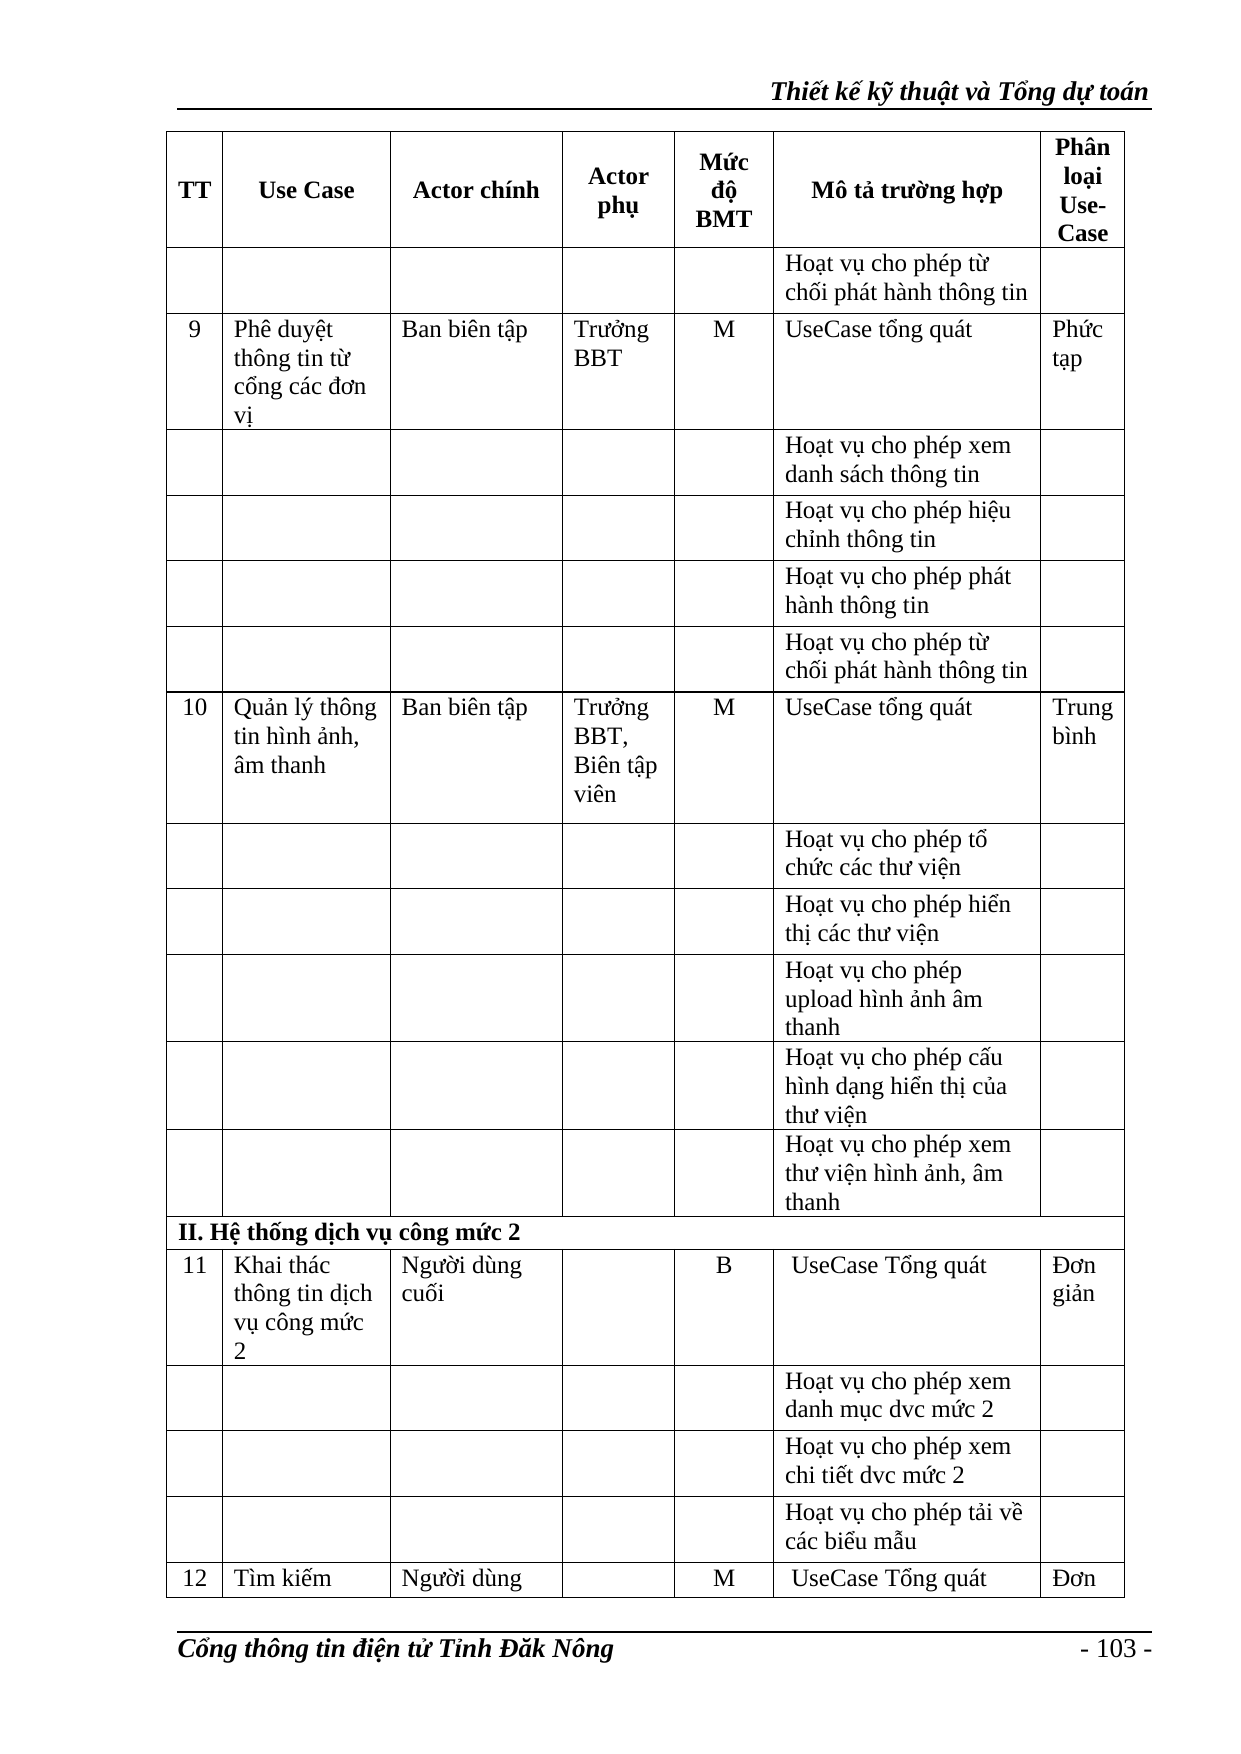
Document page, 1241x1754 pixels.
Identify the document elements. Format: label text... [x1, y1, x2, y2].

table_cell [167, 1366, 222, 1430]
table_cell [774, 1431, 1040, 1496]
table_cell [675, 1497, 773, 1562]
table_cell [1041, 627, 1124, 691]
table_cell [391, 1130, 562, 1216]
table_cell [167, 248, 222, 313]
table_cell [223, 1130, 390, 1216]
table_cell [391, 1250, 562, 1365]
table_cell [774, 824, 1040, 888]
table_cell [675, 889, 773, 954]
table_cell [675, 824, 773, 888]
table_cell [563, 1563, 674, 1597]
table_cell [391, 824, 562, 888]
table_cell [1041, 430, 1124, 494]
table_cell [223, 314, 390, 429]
table_header Use Case [223, 132, 390, 247]
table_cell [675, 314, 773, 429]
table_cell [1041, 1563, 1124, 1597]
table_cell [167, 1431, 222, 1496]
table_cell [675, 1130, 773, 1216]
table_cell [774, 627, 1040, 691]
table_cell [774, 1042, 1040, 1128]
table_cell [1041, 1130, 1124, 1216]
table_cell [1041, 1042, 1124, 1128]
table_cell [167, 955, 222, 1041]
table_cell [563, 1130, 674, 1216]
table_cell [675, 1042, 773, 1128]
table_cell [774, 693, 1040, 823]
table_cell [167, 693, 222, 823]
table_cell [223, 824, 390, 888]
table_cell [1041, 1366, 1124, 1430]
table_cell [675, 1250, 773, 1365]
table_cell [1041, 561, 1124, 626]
table_header Actor chính [391, 132, 562, 247]
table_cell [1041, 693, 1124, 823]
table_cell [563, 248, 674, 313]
table_header Mô tả trường hợp [774, 132, 1040, 247]
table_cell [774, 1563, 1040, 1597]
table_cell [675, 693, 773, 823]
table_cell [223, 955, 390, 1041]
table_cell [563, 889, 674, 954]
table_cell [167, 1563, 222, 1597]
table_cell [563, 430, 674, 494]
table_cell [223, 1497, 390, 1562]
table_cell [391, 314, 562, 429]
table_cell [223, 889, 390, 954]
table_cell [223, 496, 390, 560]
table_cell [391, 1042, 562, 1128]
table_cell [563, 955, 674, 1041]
table_header Phân loại Use- Case [1041, 132, 1124, 247]
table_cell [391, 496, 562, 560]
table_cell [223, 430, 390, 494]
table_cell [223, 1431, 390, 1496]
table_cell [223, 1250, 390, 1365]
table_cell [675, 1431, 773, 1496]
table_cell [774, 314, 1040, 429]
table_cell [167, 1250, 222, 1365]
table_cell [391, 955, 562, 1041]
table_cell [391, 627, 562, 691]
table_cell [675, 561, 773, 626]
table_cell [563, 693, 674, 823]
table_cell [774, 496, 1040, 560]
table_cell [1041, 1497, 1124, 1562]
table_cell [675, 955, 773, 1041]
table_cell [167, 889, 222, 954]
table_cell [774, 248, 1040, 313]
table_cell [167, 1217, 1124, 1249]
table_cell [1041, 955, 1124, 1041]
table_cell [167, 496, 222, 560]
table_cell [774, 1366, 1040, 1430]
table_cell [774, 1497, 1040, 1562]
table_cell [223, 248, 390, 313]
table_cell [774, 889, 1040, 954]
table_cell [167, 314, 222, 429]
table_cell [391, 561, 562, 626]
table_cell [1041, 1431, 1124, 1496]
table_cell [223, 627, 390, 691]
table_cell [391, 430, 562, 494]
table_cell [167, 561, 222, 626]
table_header Actor phụ [563, 132, 674, 247]
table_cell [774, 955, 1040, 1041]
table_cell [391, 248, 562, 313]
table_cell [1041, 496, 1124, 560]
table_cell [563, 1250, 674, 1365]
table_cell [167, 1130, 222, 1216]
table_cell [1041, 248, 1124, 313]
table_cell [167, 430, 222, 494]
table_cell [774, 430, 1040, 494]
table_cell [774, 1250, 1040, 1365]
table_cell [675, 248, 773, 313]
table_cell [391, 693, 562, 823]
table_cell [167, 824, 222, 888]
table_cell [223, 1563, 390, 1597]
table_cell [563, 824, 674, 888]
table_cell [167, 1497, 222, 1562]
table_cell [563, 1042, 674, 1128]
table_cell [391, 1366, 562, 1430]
table_header Mức độ BMT [675, 132, 773, 247]
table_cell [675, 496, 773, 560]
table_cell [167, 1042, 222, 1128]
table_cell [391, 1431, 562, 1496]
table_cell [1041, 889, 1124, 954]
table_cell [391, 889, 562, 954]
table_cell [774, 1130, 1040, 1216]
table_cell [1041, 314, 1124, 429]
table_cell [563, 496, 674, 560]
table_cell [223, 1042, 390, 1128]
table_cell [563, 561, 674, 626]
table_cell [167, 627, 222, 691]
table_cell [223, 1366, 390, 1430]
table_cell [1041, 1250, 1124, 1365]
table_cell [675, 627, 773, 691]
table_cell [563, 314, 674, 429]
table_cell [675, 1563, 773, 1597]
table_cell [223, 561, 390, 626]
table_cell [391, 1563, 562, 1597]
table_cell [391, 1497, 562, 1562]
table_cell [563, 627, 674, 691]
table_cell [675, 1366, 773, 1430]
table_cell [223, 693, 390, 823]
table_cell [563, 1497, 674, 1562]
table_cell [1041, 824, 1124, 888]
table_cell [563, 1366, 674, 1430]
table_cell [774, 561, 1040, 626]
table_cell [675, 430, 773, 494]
table_header TT [167, 132, 222, 247]
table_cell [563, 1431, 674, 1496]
